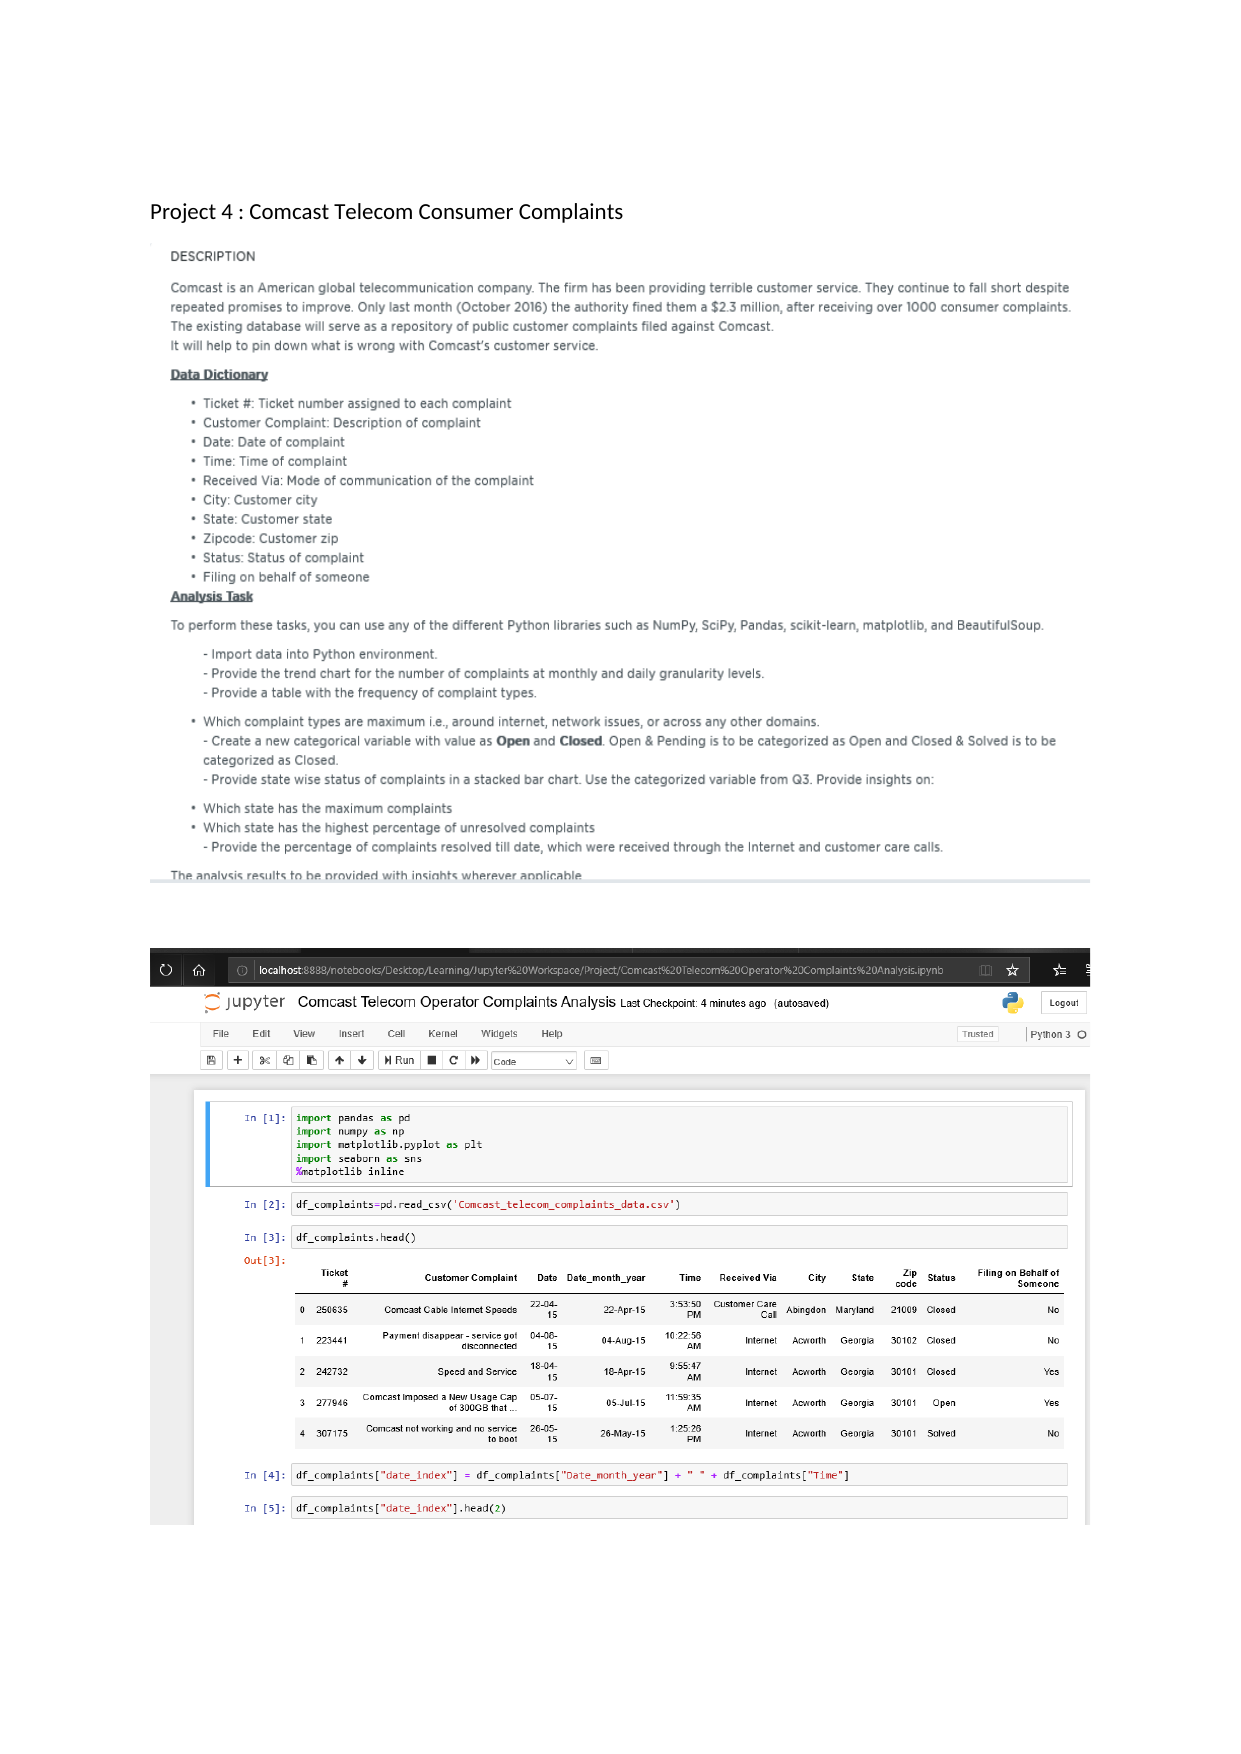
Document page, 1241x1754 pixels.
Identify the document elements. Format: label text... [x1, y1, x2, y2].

picture [150, 948, 1091, 1525]
text Project 4 : Comcast Telecom Consumer Complaints [150, 197, 1090, 225]
picture [150, 243, 1091, 883]
